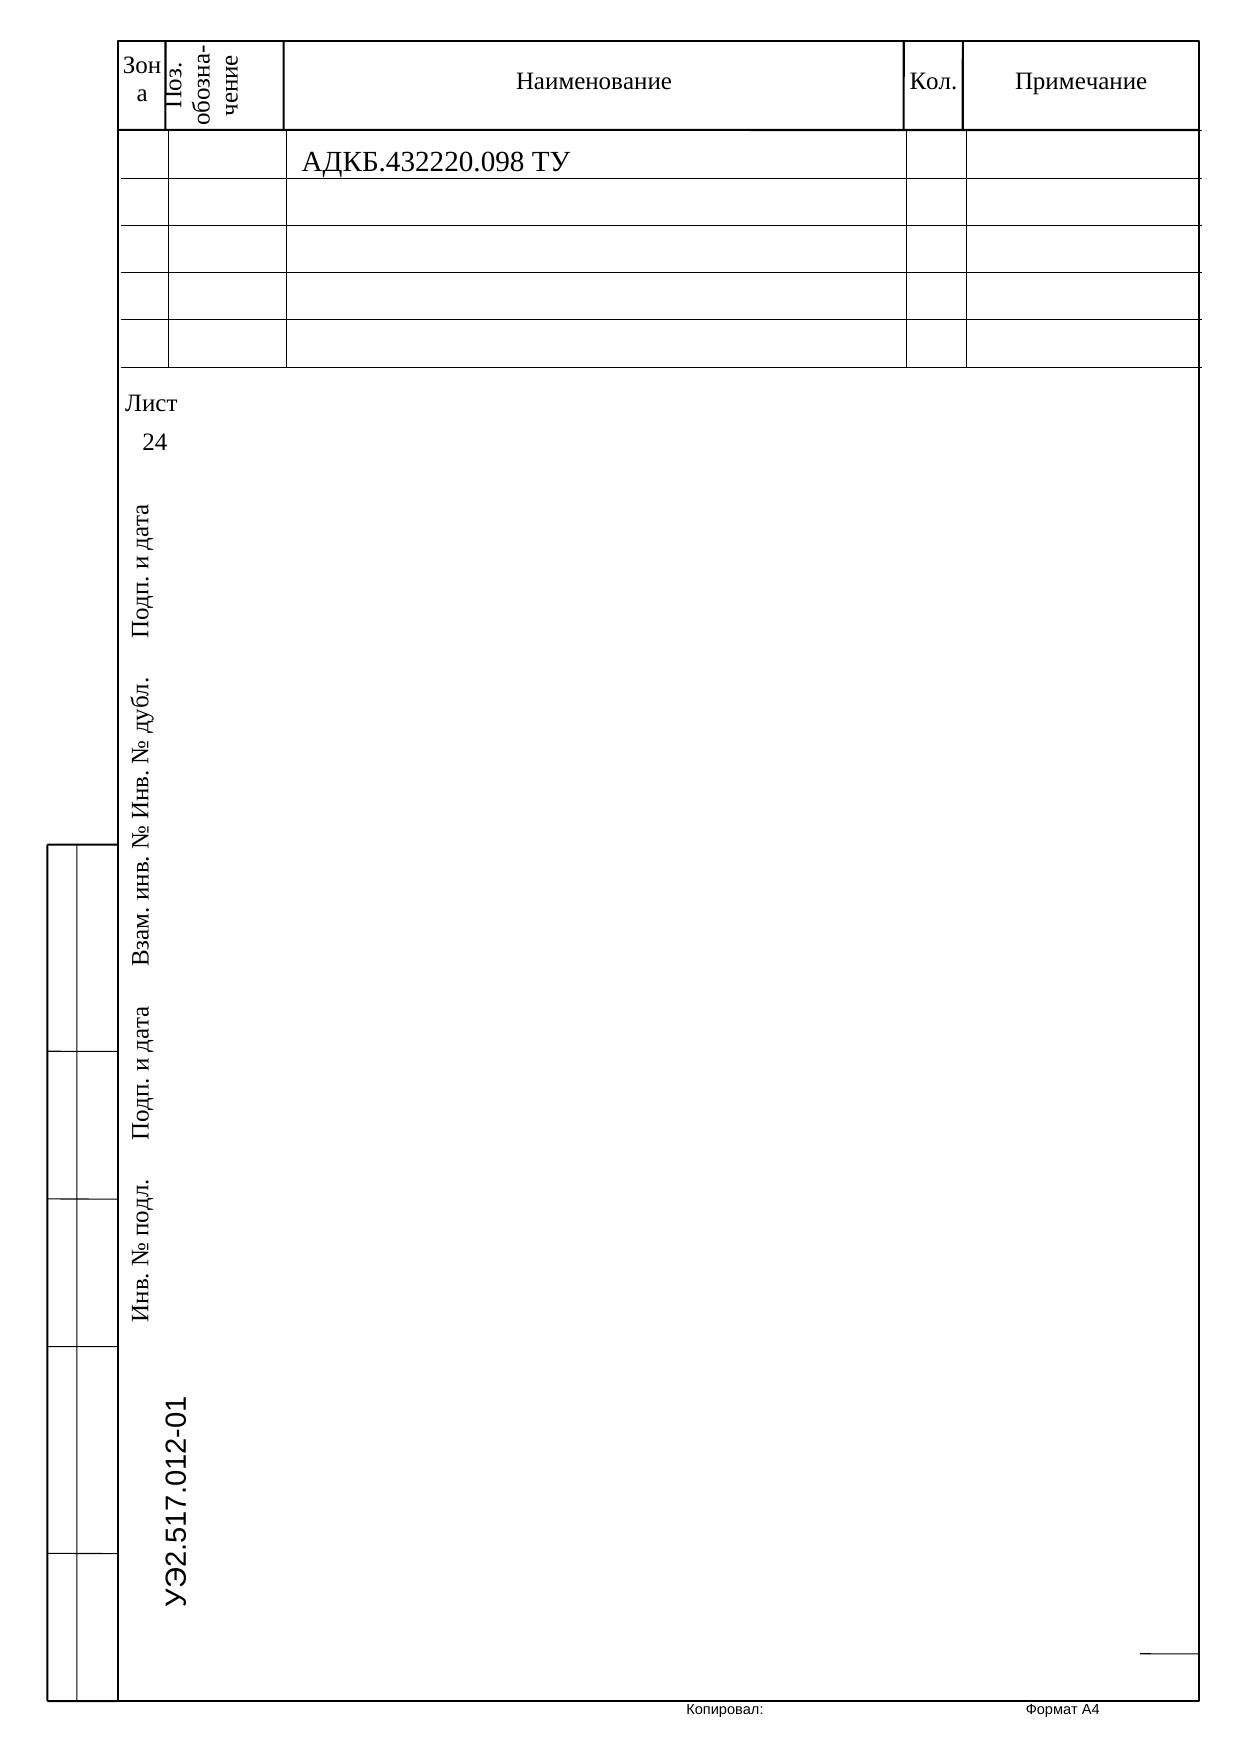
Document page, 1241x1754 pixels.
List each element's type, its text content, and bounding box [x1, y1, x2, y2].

table_cell [907, 320, 966, 367]
table_cell [287, 226, 906, 272]
table_cell [169, 131, 286, 177]
table_cell [907, 273, 966, 319]
table_cell [967, 179, 1202, 225]
table_cell [967, 226, 1202, 272]
table_cell [967, 320, 1202, 367]
table_cell [967, 131, 1202, 177]
table_cell [287, 179, 906, 225]
table_cell [121, 320, 168, 367]
table_cell [169, 320, 286, 367]
table_cell [121, 226, 168, 272]
table_cell [169, 179, 286, 225]
table_cell [169, 226, 286, 272]
table_cell [121, 179, 168, 225]
table_cell [907, 226, 966, 272]
table_cell [287, 273, 906, 319]
table_cell [967, 273, 1202, 319]
table_cell АДКБ.432220.098 ТУ [287, 131, 906, 177]
table_cell [121, 273, 168, 319]
table_cell [907, 179, 966, 225]
table_cell [907, 131, 966, 177]
table_cell [169, 273, 286, 319]
table_cell [287, 320, 906, 367]
table_cell [121, 131, 168, 177]
